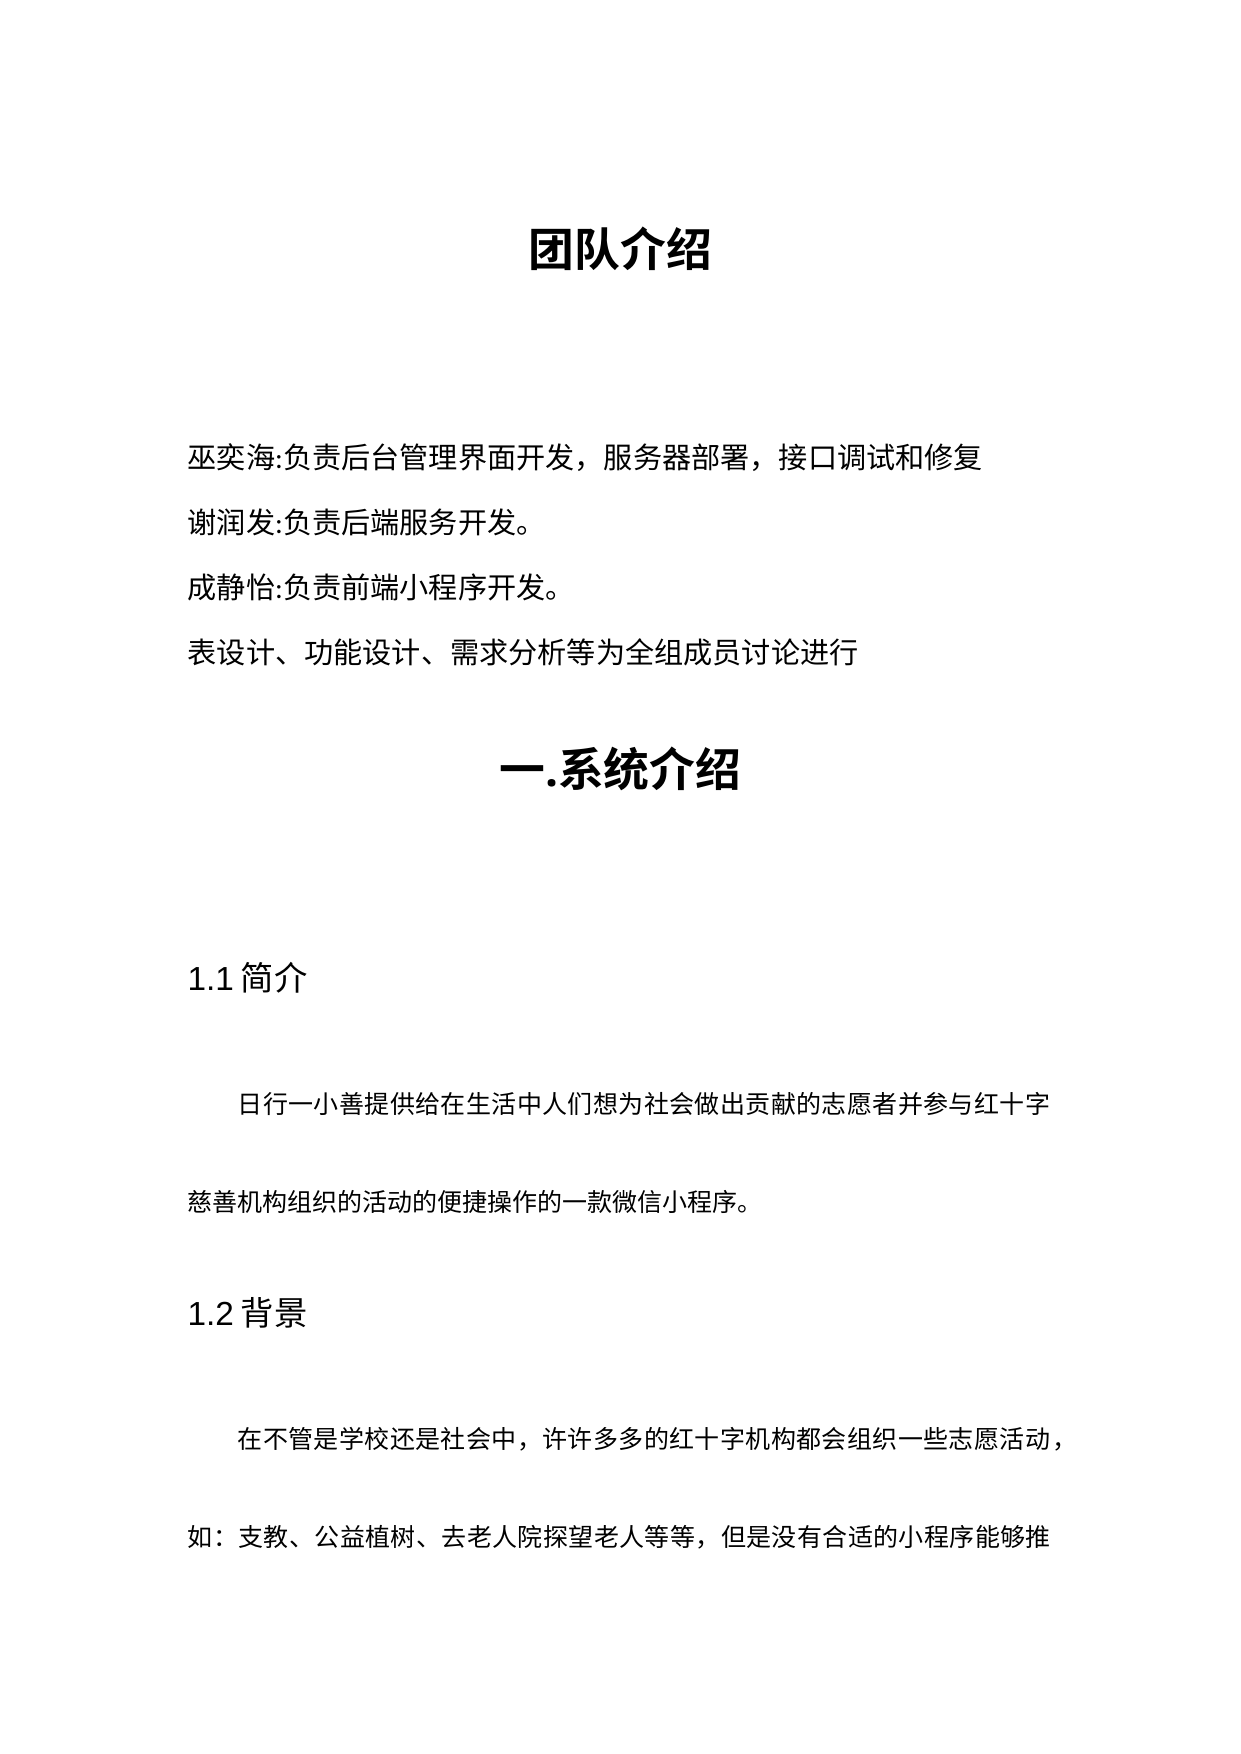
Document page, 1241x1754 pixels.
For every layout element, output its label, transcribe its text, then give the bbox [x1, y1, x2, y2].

text 表设计、功能设计、需求分析等为全组成员讨论进行 [187, 618, 1053, 683]
text 成静怡:负责前端小程序开发。 [187, 553, 1053, 618]
text 巫奕海:负责后台管理界面开发，服务器部署，接口调试和修复 [187, 423, 1053, 488]
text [187, 1405, 1053, 1568]
subtitle 团队介绍 [187, 197, 1053, 295]
subtitle 一.系统介绍 [187, 718, 1053, 816]
subtitle 1.2背景 [187, 1278, 1053, 1343]
subtitle 1.1简介 [187, 944, 1053, 1009]
text 谢润发:负责后端服务开发。 [187, 488, 1053, 553]
text 日行一小善提供给在生活中人们想为社会做出贡献的志愿者并参与红十字慈善机构组织的活动的便捷操作的一款微信小程序。 [187, 1071, 1053, 1233]
